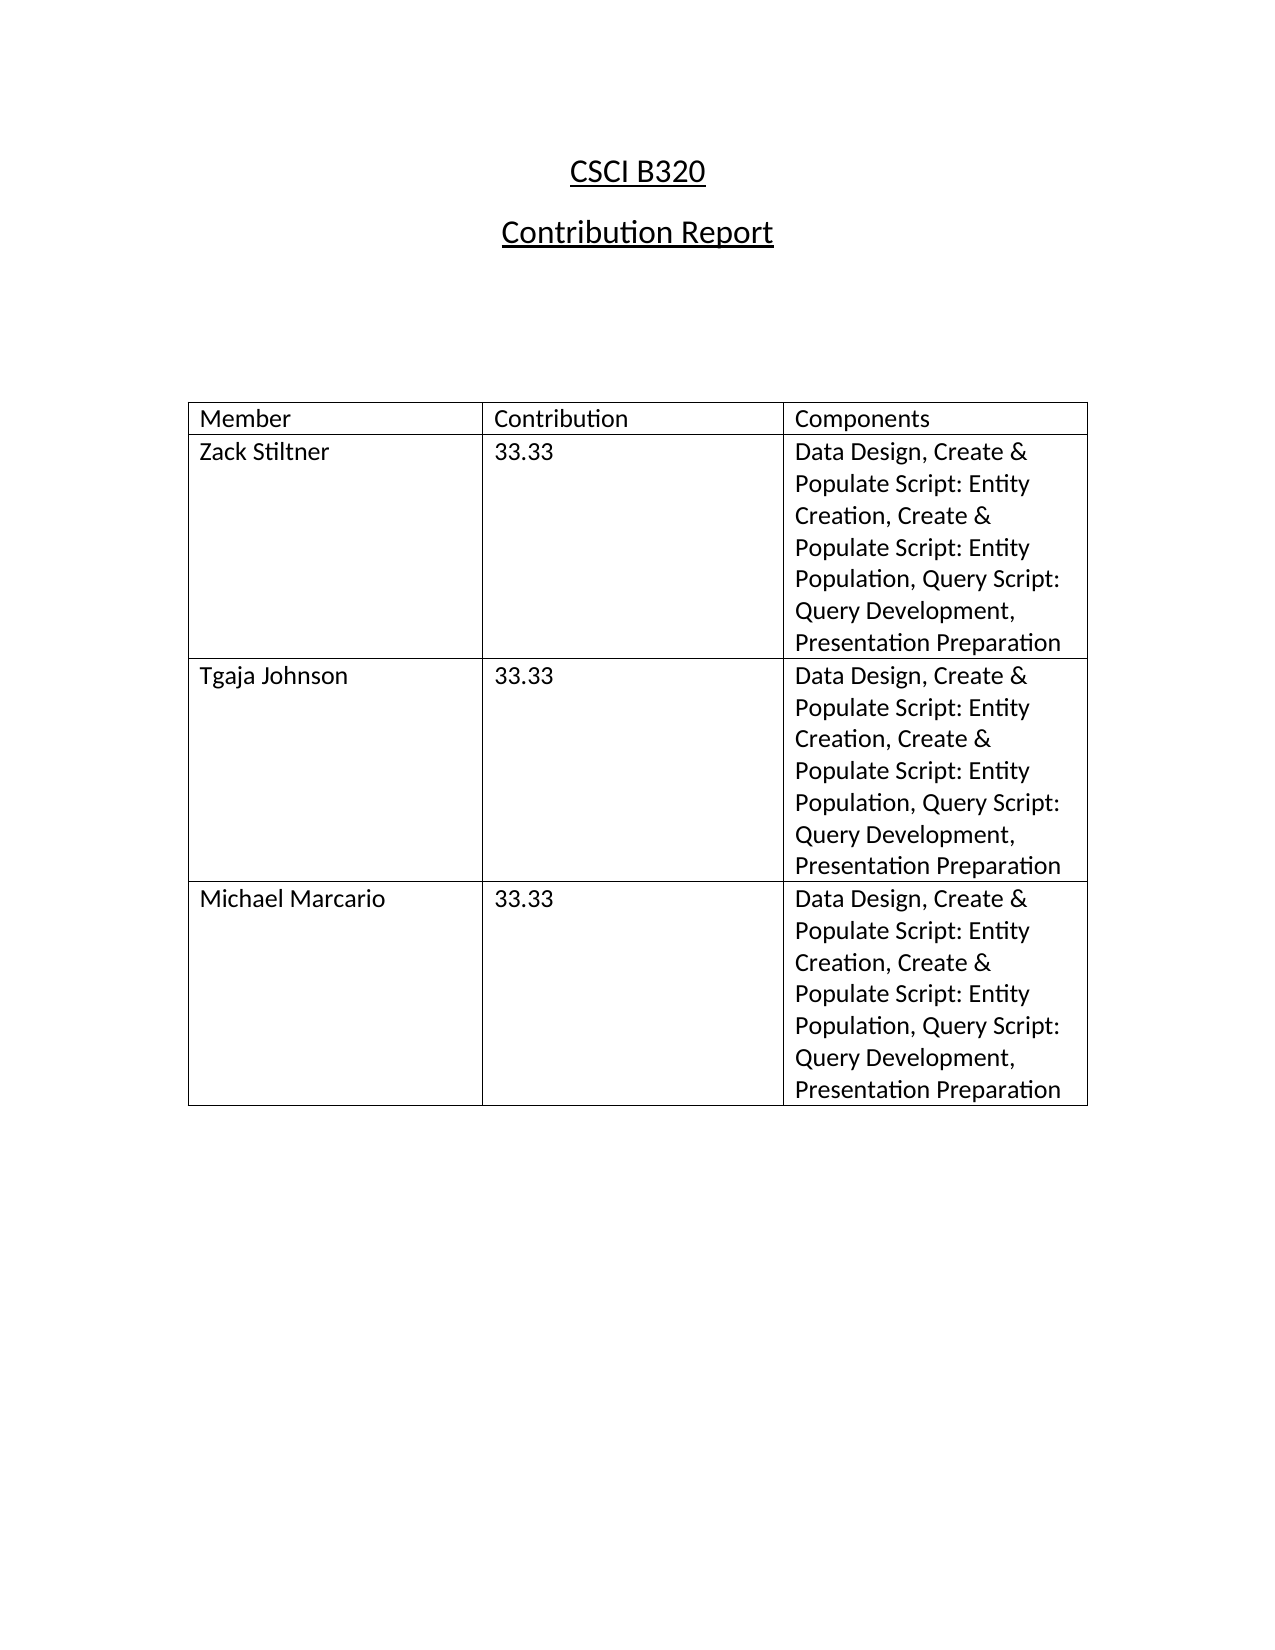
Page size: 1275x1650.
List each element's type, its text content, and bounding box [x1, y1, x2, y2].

table_cell Tgaja Johnson [189, 659, 482, 881]
table_cell Data Design, Create & Populate Script: Entity Creation, Create & Populate Script: Entity Population, Query Script: Query Development, Presentation Preparation [784, 659, 1087, 881]
table_cell Data Design, Create & Populate Script: Entity Creation, Create & Populate Script: Entity Population, Query Script: Query Development, Presentation Preparation [784, 435, 1087, 658]
table_header Components [784, 403, 1087, 434]
text Contribution Report [150, 211, 1125, 282]
table_cell 33.33 [483, 435, 783, 658]
table_cell 33.33 [483, 882, 783, 1105]
table_header Contribution [483, 403, 783, 434]
table_cell Michael Marcario [189, 882, 482, 1105]
table_cell Data Design, Create & Populate Script: Entity Creation, Create & Populate Script: Entity Population, Query Script: Query Development, Presentation Preparation [784, 882, 1087, 1105]
table_header Member [189, 403, 482, 434]
text CSCI B320 [150, 150, 1125, 191]
table_cell Zack Stiltner [189, 435, 482, 658]
table_cell 33.33 [483, 659, 783, 881]
